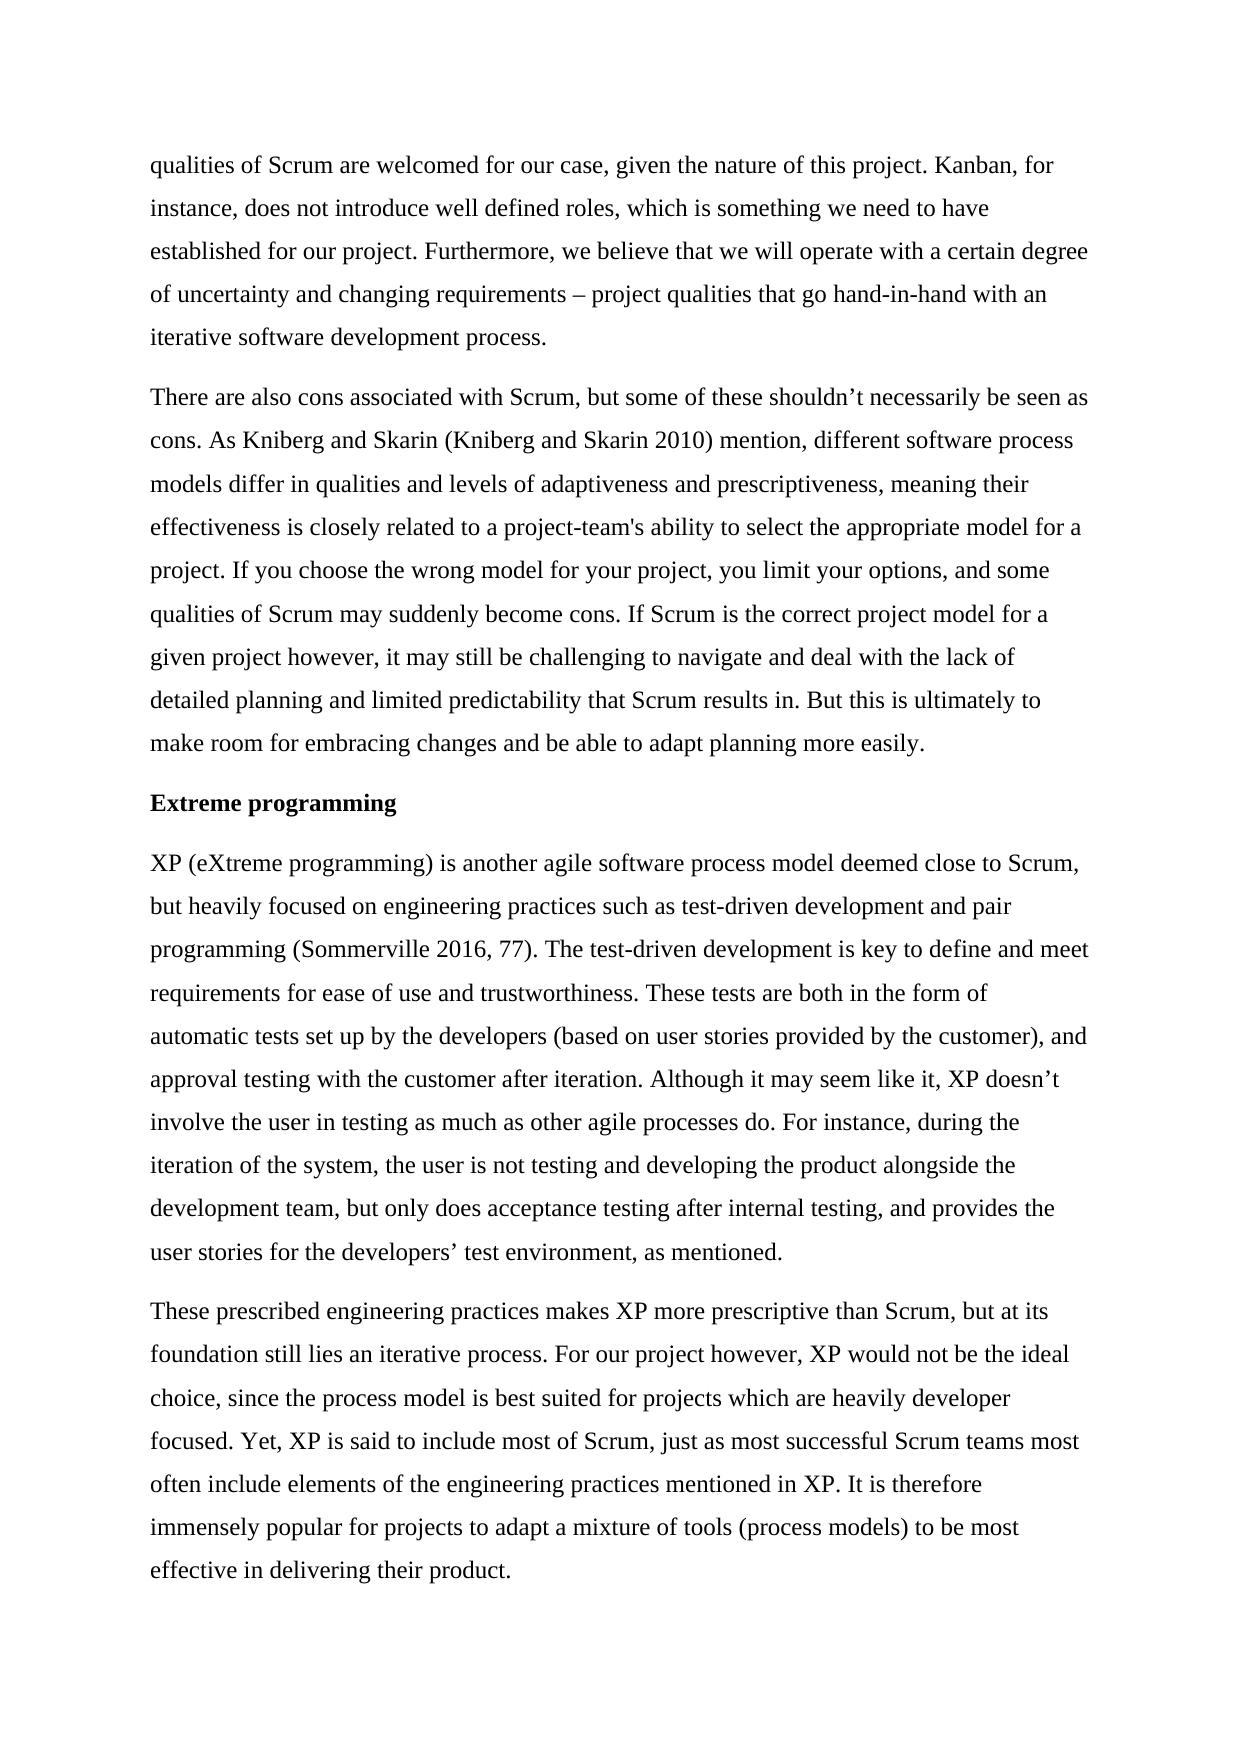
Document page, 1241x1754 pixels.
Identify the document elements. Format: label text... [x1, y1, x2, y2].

text Extreme programming [150, 788, 1090, 817]
text These prescribed engineering practices makes XP more prescriptive than Scrum, but at its foundation still lies an iterative process. For our project however, XP would not be the ideal choice, since the process model is best suited for projects which are heavily developer focused. Yet, XP is said to include most of Scrum, just as most successful Scrum teams most often include elements of the engineering practices mentioned in XP. It is therefore immensely popular for projects to adapt a mixture of tools (process models) to be most effective in delivering their product. [150, 1296, 1090, 1584]
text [150, 150, 1090, 351]
text XP (eXtreme programming) is another agile software process model deemed close to Scrum, but heavily focused on engineering practices such as test-driven development and pair programming (Sommerville 2016, 77). The test-driven development is key to define and meet requirements for ease of use and trustworthiness. These tests are both in the form of automatic tests set up by the developers (based on user stories provided by the customer), and approval testing with the customer after iteration. Although it may seem like it, XP doesn’t involve the user in testing as much as other agile processes do. For instance, during the iteration of the system, the user is not testing and developing the product alongside the development team, but only does acceptance testing after internal testing, and provides the user stories for the developers’ test environment, as mentioned. [150, 848, 1090, 1265]
text There are also cons associated with Scrum, but some of these shouldn’t necessarily be seen as cons. As Kniberg and Skarin (Kniberg and Skarin 2010) mention, different software process models differ in qualities and levels of adaptiveness and prescriptiveness, meaning their effectiveness is closely related to a project-team's ability to select the appropriate model for a project. If you choose the wrong model for your project, you limit your options, and some qualities of Scrum may suddenly become cons. If Scrum is the correct project model for a given project however, it may still be challenging to navigate and deal with the lack of detailed planning and limited predictability that Scrum results in. But this is ultimately to make room for embracing changes and be able to adapt planning more easily. [150, 382, 1090, 757]
